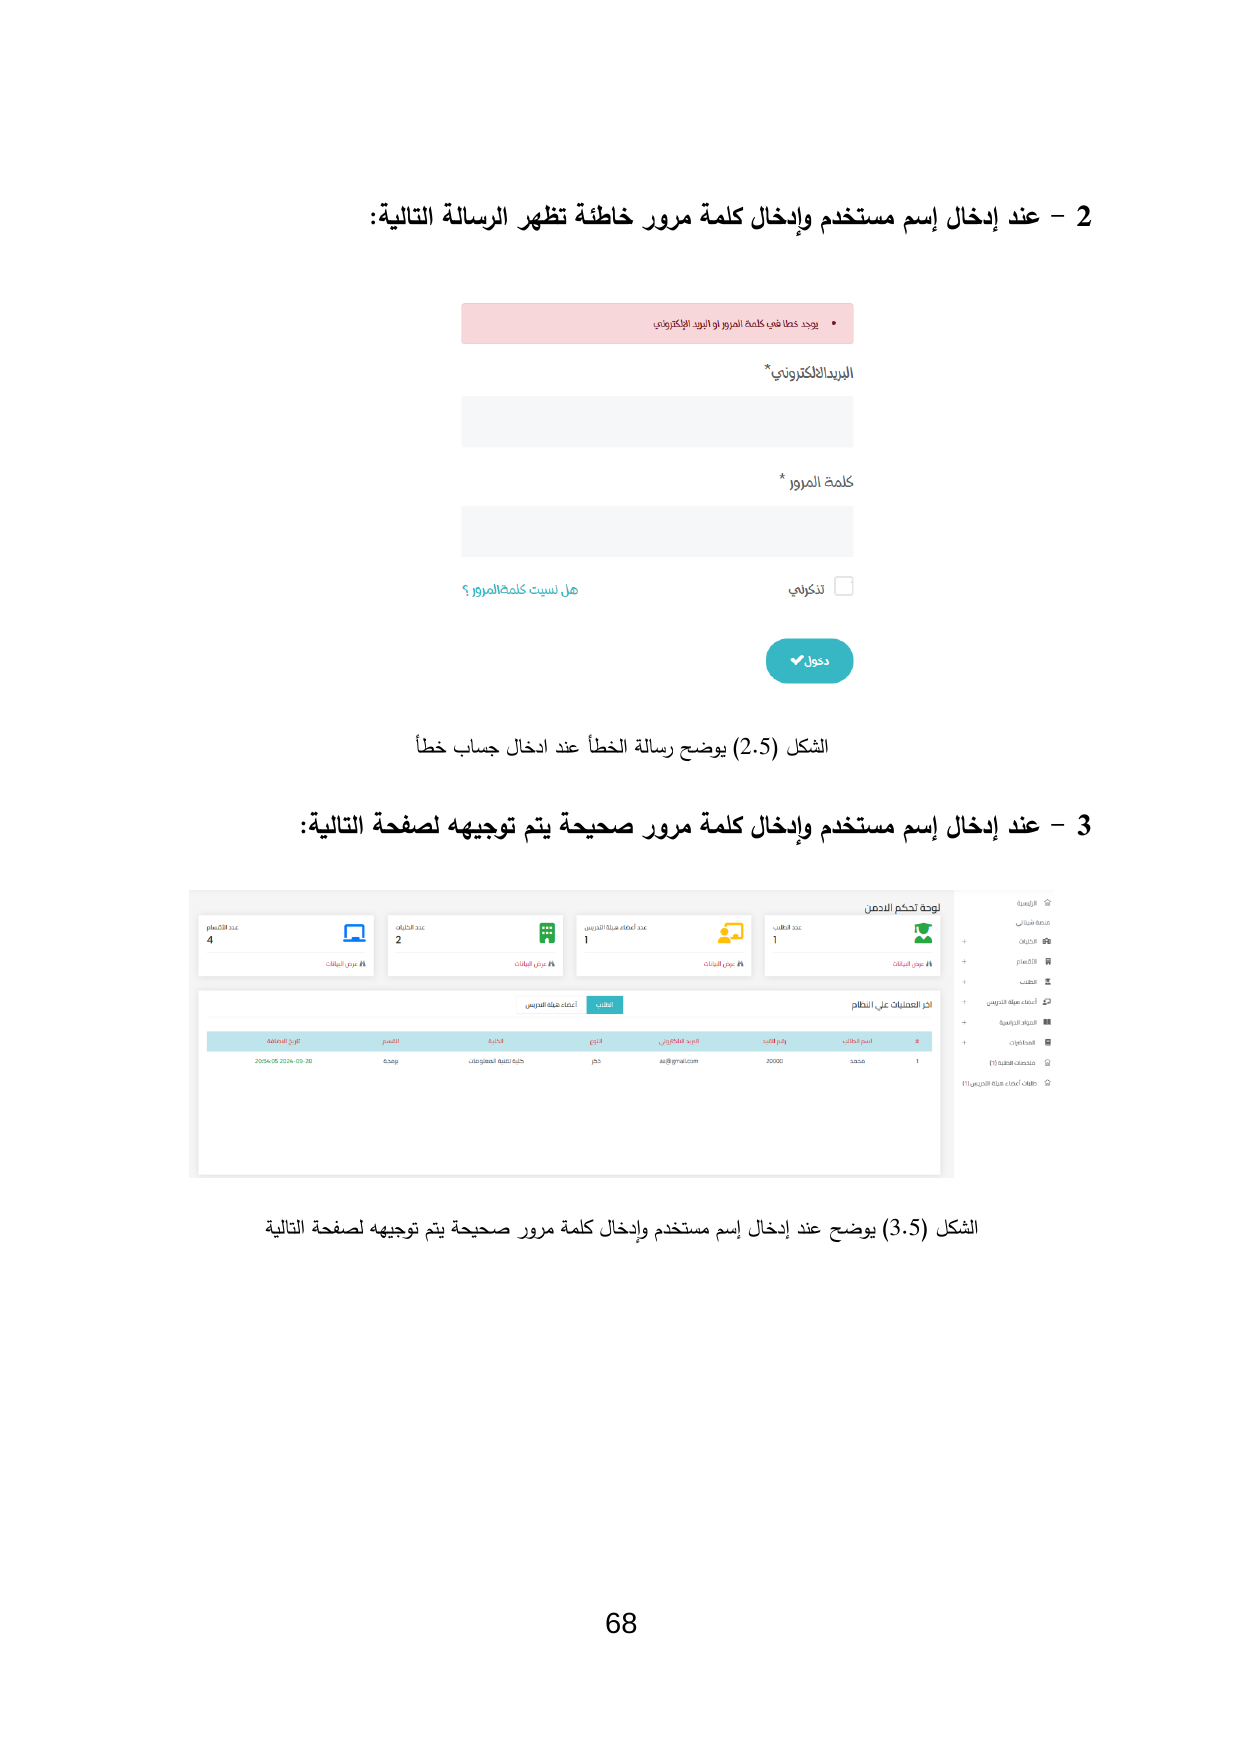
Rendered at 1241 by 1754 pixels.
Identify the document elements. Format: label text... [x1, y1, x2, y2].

text الشكل (2.5) يوضح رسالة الخطأ عند ادخال جساب خطأ [150, 727, 1092, 765]
text الشكل (3.5) يوضح عند إدخال إسم مستخدم وإدخال كلمة مرور صحيحة يتم توجيهه لصفحة التالية [150, 1209, 1092, 1247]
text 2 - عند إدخال إسم مستخدم وإدخال كلمة مرور خاطئة تظهر الرسالة التالية: [150, 192, 1092, 240]
text 3 - عند إدخال إسم مستخدم وإدخال كلمة مرور صحيحة يتم توجيهه لصفحة التالية: [150, 801, 1092, 849]
picture [448, 281, 868, 697]
picture [189, 890, 1054, 1178]
